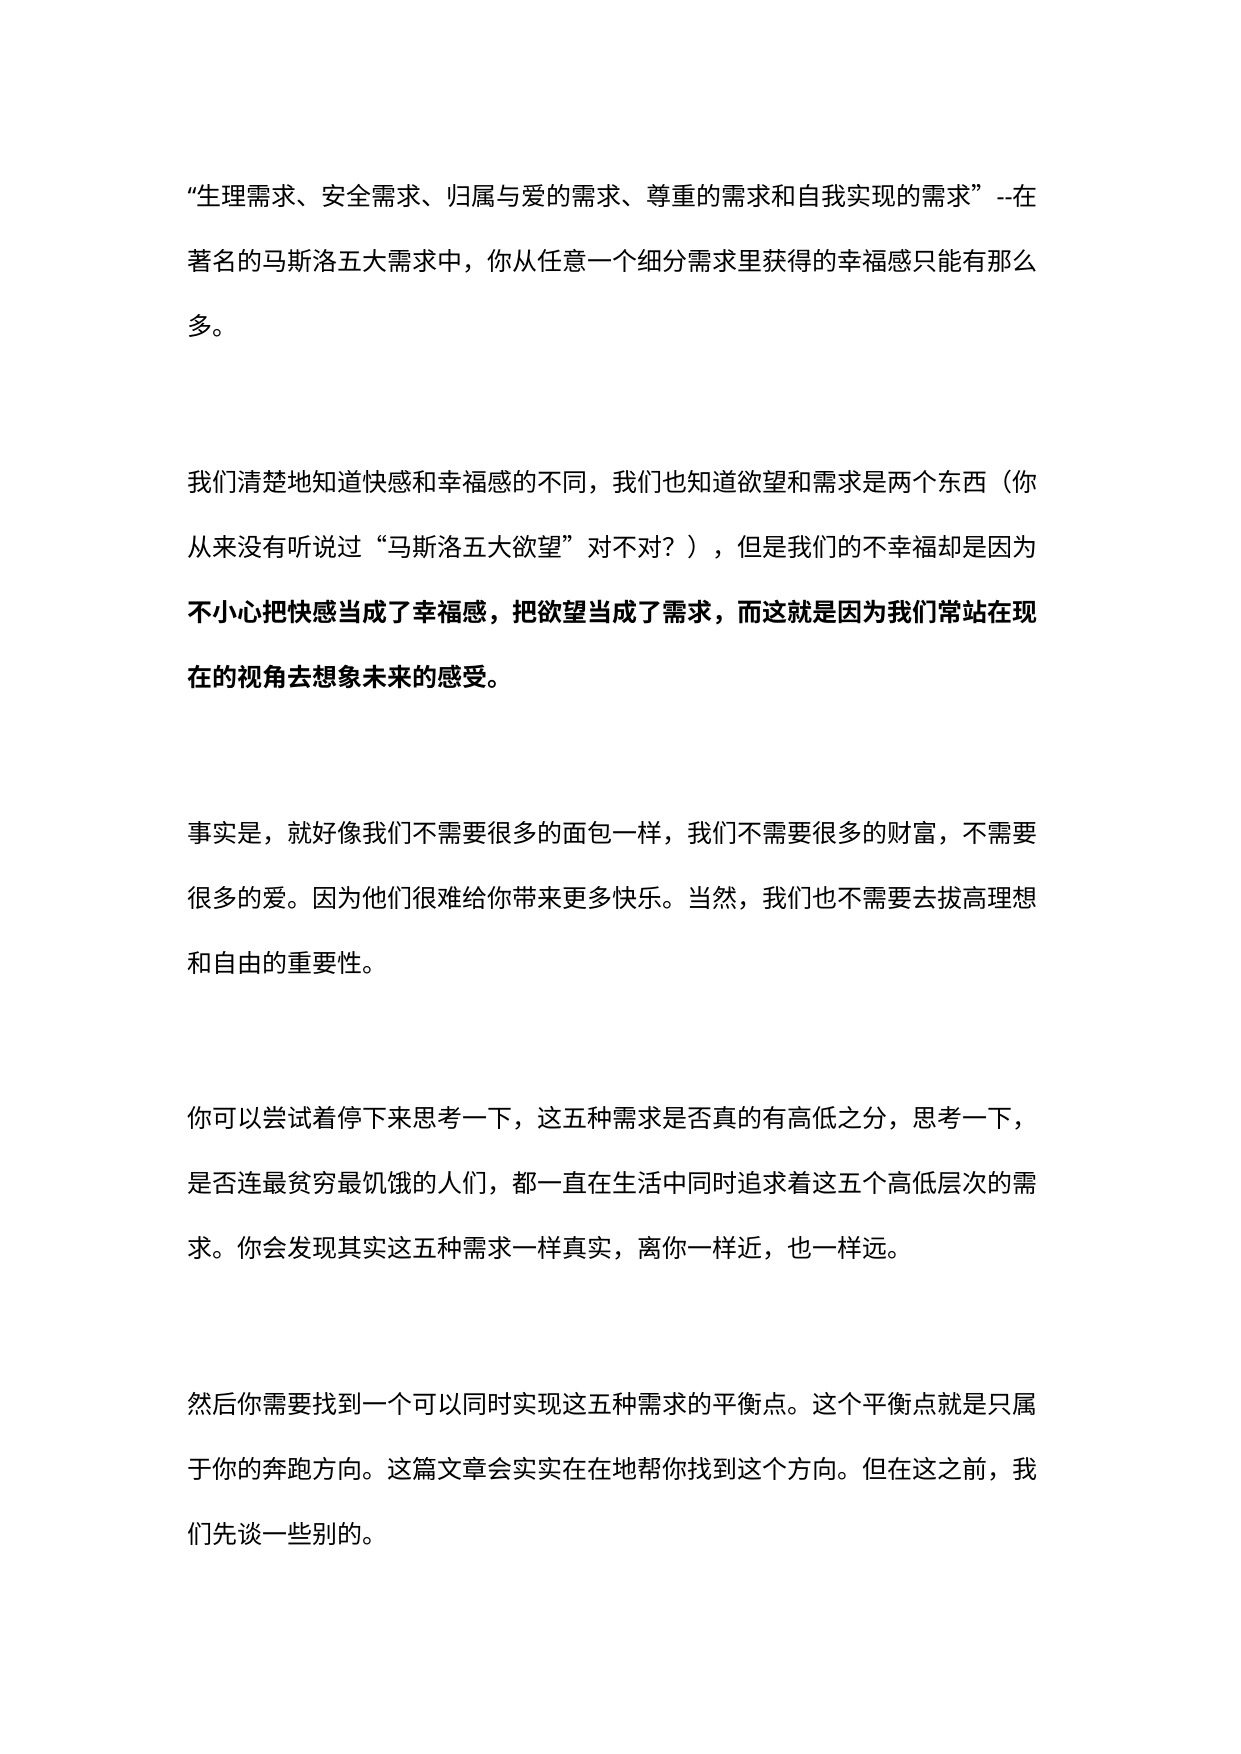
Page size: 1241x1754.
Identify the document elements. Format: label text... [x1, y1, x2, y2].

text 你可以尝试着停下来思考一下，这五种需求是否真的有高低之分，思考一下，是否连最贫穷最饥饿的人们，都一直在生活中同时追求着这五个高低层次的需求。你会发现其实这五种需求一样真实，离你一样近，也一样远。 [187, 1084, 1053, 1279]
text “生理需求、安全需求、归属与爱的需求、尊重的需求和自我实现的需求”--在著名的马斯洛五大需求中，你从任意一个细分需求里获得的幸福感只能有那么多。 [187, 162, 1053, 357]
text 然后你需要找到一个可以同时实现这五种需求的平衡点。这个平衡点就是只属于你的奔跑方向。这篇文章会实实在在地帮你找到这个方向。但在这之前，我们先谈一些别的。 [187, 1370, 1053, 1565]
text 事实是，就好像我们不需要很多的面包一样，我们不需要很多的财富，不需要很多的爱。因为他们很难给你带来更多快乐。当然，我们也不需要去拔高理想和自由的重要性。 [187, 799, 1053, 994]
text 我们清楚地知道快感和幸福感的不同，我们也知道欲望和需求是两个东西（你从来没有听说过“马斯洛五大欲望”对不对？），但是我们的不幸福却是因为不小心把快感当成了幸福感，把欲望当成了需求，而这就是因为我们常站在现在的视角去想象未来的感受。 [187, 448, 1053, 708]
